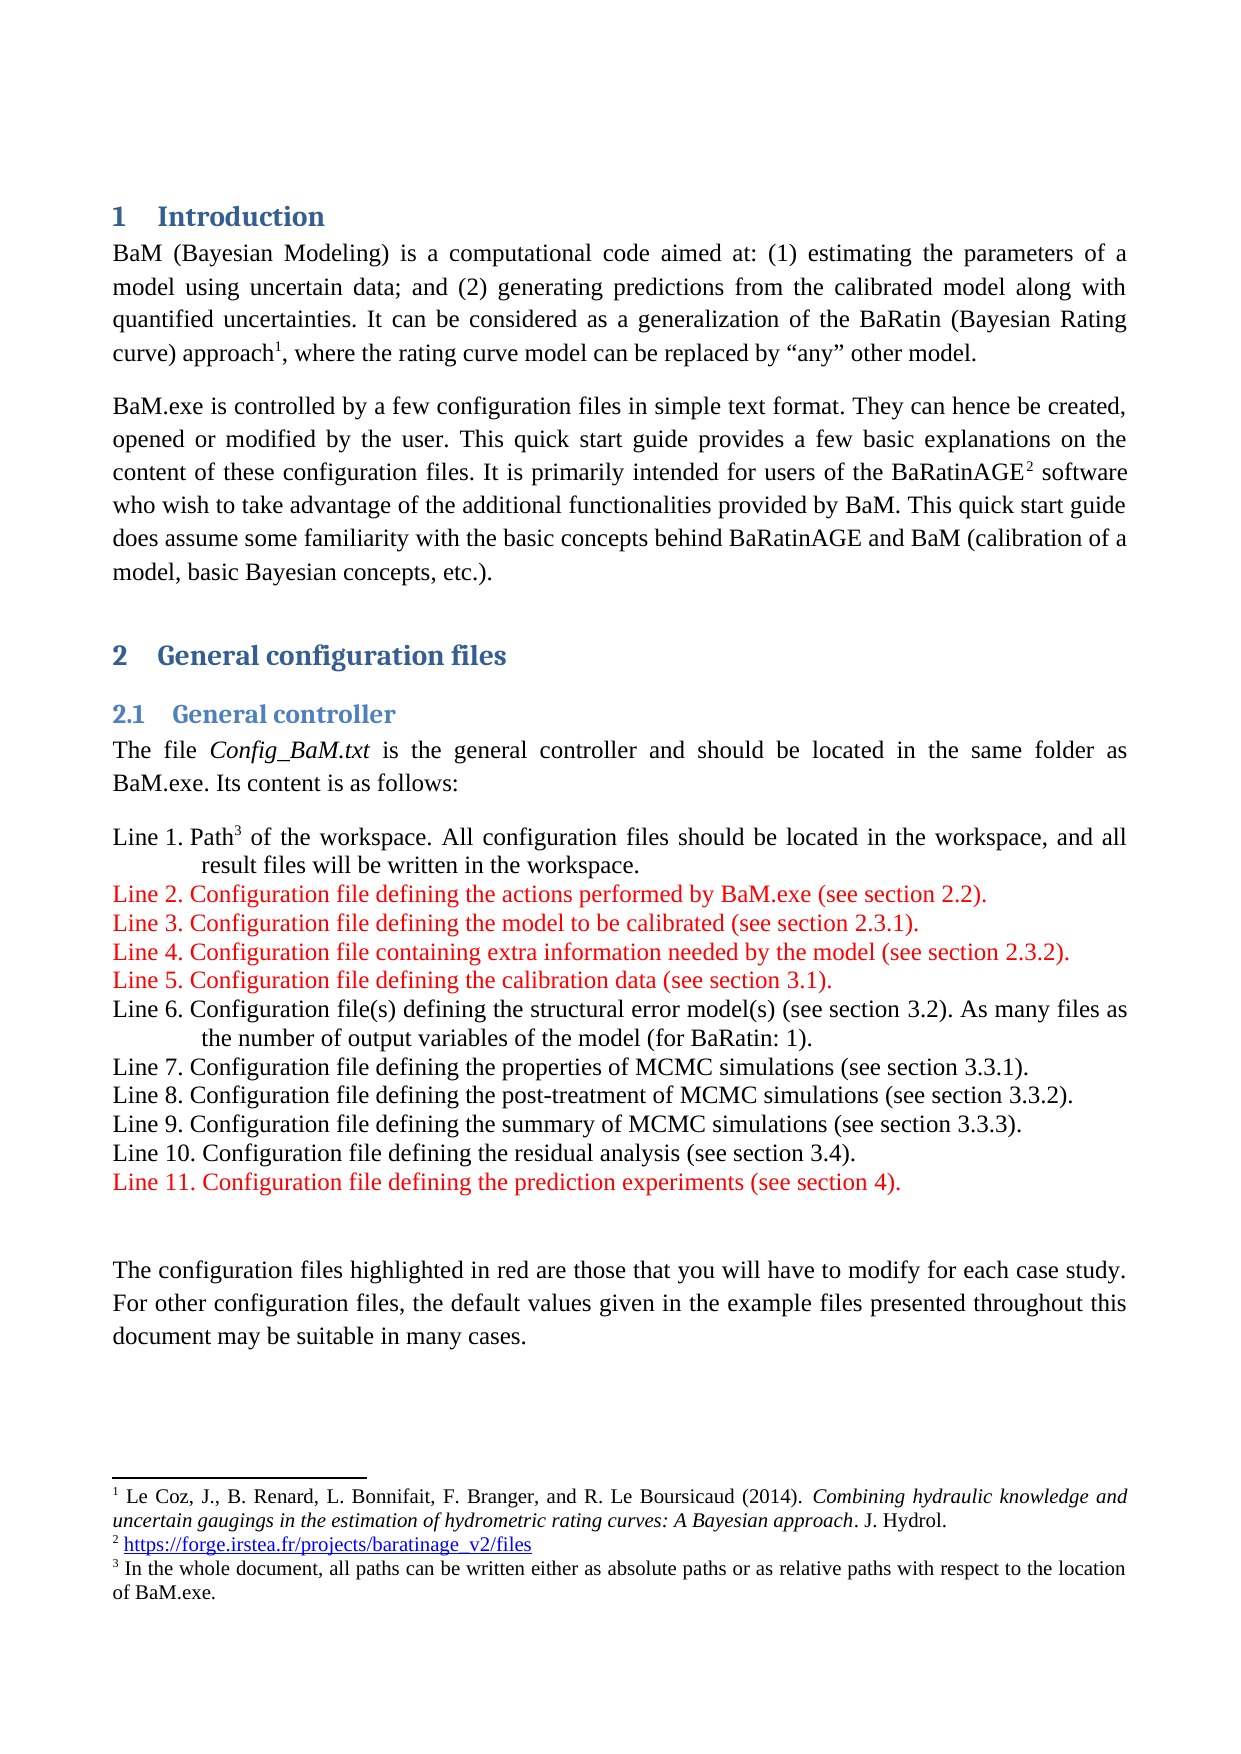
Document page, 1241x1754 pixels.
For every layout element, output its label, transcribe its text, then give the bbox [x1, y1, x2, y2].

list Configuration file defining the model to be calibrated (see section 2.3.1). [112, 908, 1128, 937]
list Configuration file defining the properties of MCMC simulations (see section 3.3.1). [112, 1052, 1128, 1080]
list Configuration file containing extra information needed by the model (see section 2.3.2). [112, 937, 1128, 965]
text The file Config_BaM.txt is the general controller and should be located in the same folder as BaM.exe. Its content is as follows: [112, 735, 1128, 796]
text The configuration files highlighted in red are those that you will have to modify for each case study. For other configuration files, the default values given in the example files presented throughout this document may be suitable in many cases. [112, 1255, 1128, 1350]
list Configuration file defining the post-treatment of MCMC simulations (see section 3.3.2). [112, 1080, 1128, 1109]
text BaM (Bayesian Modeling) is a computational code aimed at: (1) estimating the parameters of a model using uncertain data; and (2) generating predictions from the calibrated model along with quantified uncertainties. It can be considered as a generalization of the BaRatin (Bayesian Rating curve) approach, where the rating curve model can be replaced by “any” other model. [112, 238, 1128, 366]
list Configuration file defining the summary of MCMC simulations (see section 3.3.3). [112, 1109, 1128, 1138]
subtitle Introduction [112, 200, 1128, 233]
list Configuration file defining the actions performed by BaM.exe (see section 2.2). [112, 879, 1128, 908]
list Configuration file(s) defining the structural error model(s) (see section 3.2). As many files as the number of output variables of the model (for BaRatin: 1). [112, 994, 1128, 1052]
subtitle General controller [112, 699, 1128, 730]
subtitle General configuration files [112, 639, 1128, 673]
list Configuration file defining the calibration data (see section 3.1). [112, 965, 1128, 994]
list Configuration file defining the prediction experiments (see section 4). [112, 1167, 1128, 1195]
list Configuration file defining the residual analysis (see section 3.4). [112, 1138, 1128, 1167]
text BaM.exe is controlled by a few configuration files in simple text format. They can hence be created, opened or modified by the user. This quick start guide provides a few basic explanations on the content of these configuration files. It is primarily intended for users of the BaRatinAGE software who wish to take advantage of the additional functionalities provided by BaM. This quick start guide does assume some familiarity with the basic concepts behind BaRatinAGE and BaM (calibration of a model, basic Bayesian concepts, etc.). [112, 391, 1128, 585]
list Path of the workspace. All configuration files should be located in the workspace, and all result files will be written in the workspace. [112, 822, 1128, 879]
